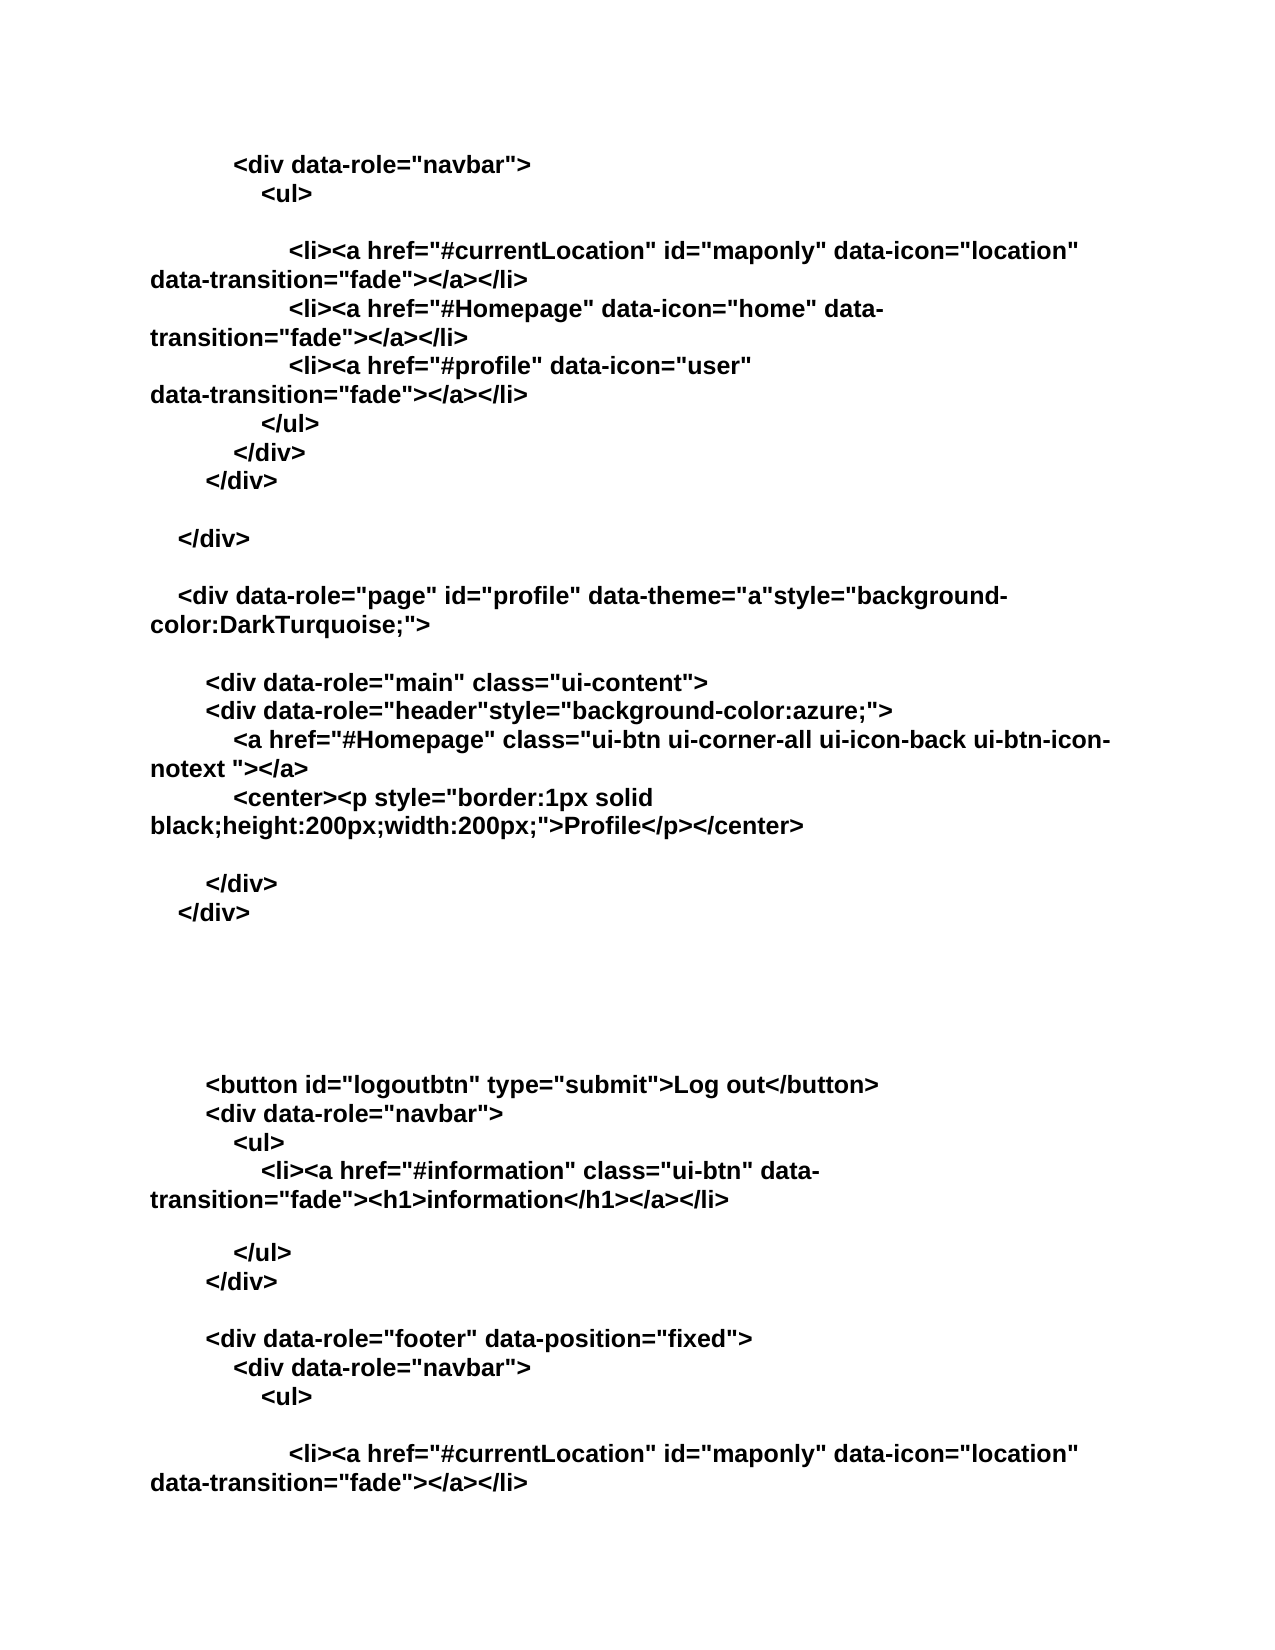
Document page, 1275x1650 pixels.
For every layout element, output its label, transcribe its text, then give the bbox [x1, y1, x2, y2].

text </div> [150, 466, 1125, 495]
text <li><a href="#profile" data-icon="user" data-transition="fade"></a></li> [150, 351, 1125, 409]
text </div> [150, 869, 1125, 897]
text <center><p style="border:1px solid black;height:200px;width:200px;">Profile</p></center> [150, 782, 1125, 840]
text <div data-role="page" id="profile" data-theme="a"style="background-color:DarkTurquoise;"> [150, 581, 1125, 639]
text <div data-role="main" class="ui-content"> [150, 667, 1125, 696]
text </div> [150, 1267, 1125, 1295]
text <a href="#Homepage" class="ui-btn ui-corner-all ui-icon-back ui-btn-icon-notext "></a> [150, 725, 1125, 782]
text </ul> [150, 409, 1125, 437]
text <div data-role="navbar"> [150, 1353, 1125, 1382]
text <div data-role="footer" data-position="fixed"> [150, 1324, 1125, 1353]
text <ul> [150, 1127, 1125, 1156]
text <button id="logoutbtn" type="submit">Log out</button> [150, 1070, 1125, 1099]
text </div> [150, 437, 1125, 466]
text <li><a href="#Homepage" data-icon="home" data-transition="fade"></a></li> [150, 294, 1125, 351]
text <div data-role="navbar"> [150, 1099, 1125, 1127]
text <ul> [150, 1382, 1125, 1410]
text </div> [150, 897, 1125, 926]
text <ul> [150, 179, 1125, 207]
text <li><a href="#currentLocation" id="maponly" data-icon="location" data-transition="fade"></a></li> [150, 236, 1125, 294]
text <div data-role="header"style="background-color:azure;"> [150, 696, 1125, 725]
text </ul> [150, 1238, 1125, 1267]
text <li><a href="#information" class="ui-btn" data-transition="fade"><h1>information</h1></a></li> [150, 1156, 1125, 1214]
text <div data-role="navbar"> [150, 150, 1125, 179]
text </div> [150, 524, 1125, 552]
text <li><a href="#currentLocation" id="maponly" data-icon="location" data-transition="fade"></a></li> [150, 1439, 1125, 1497]
